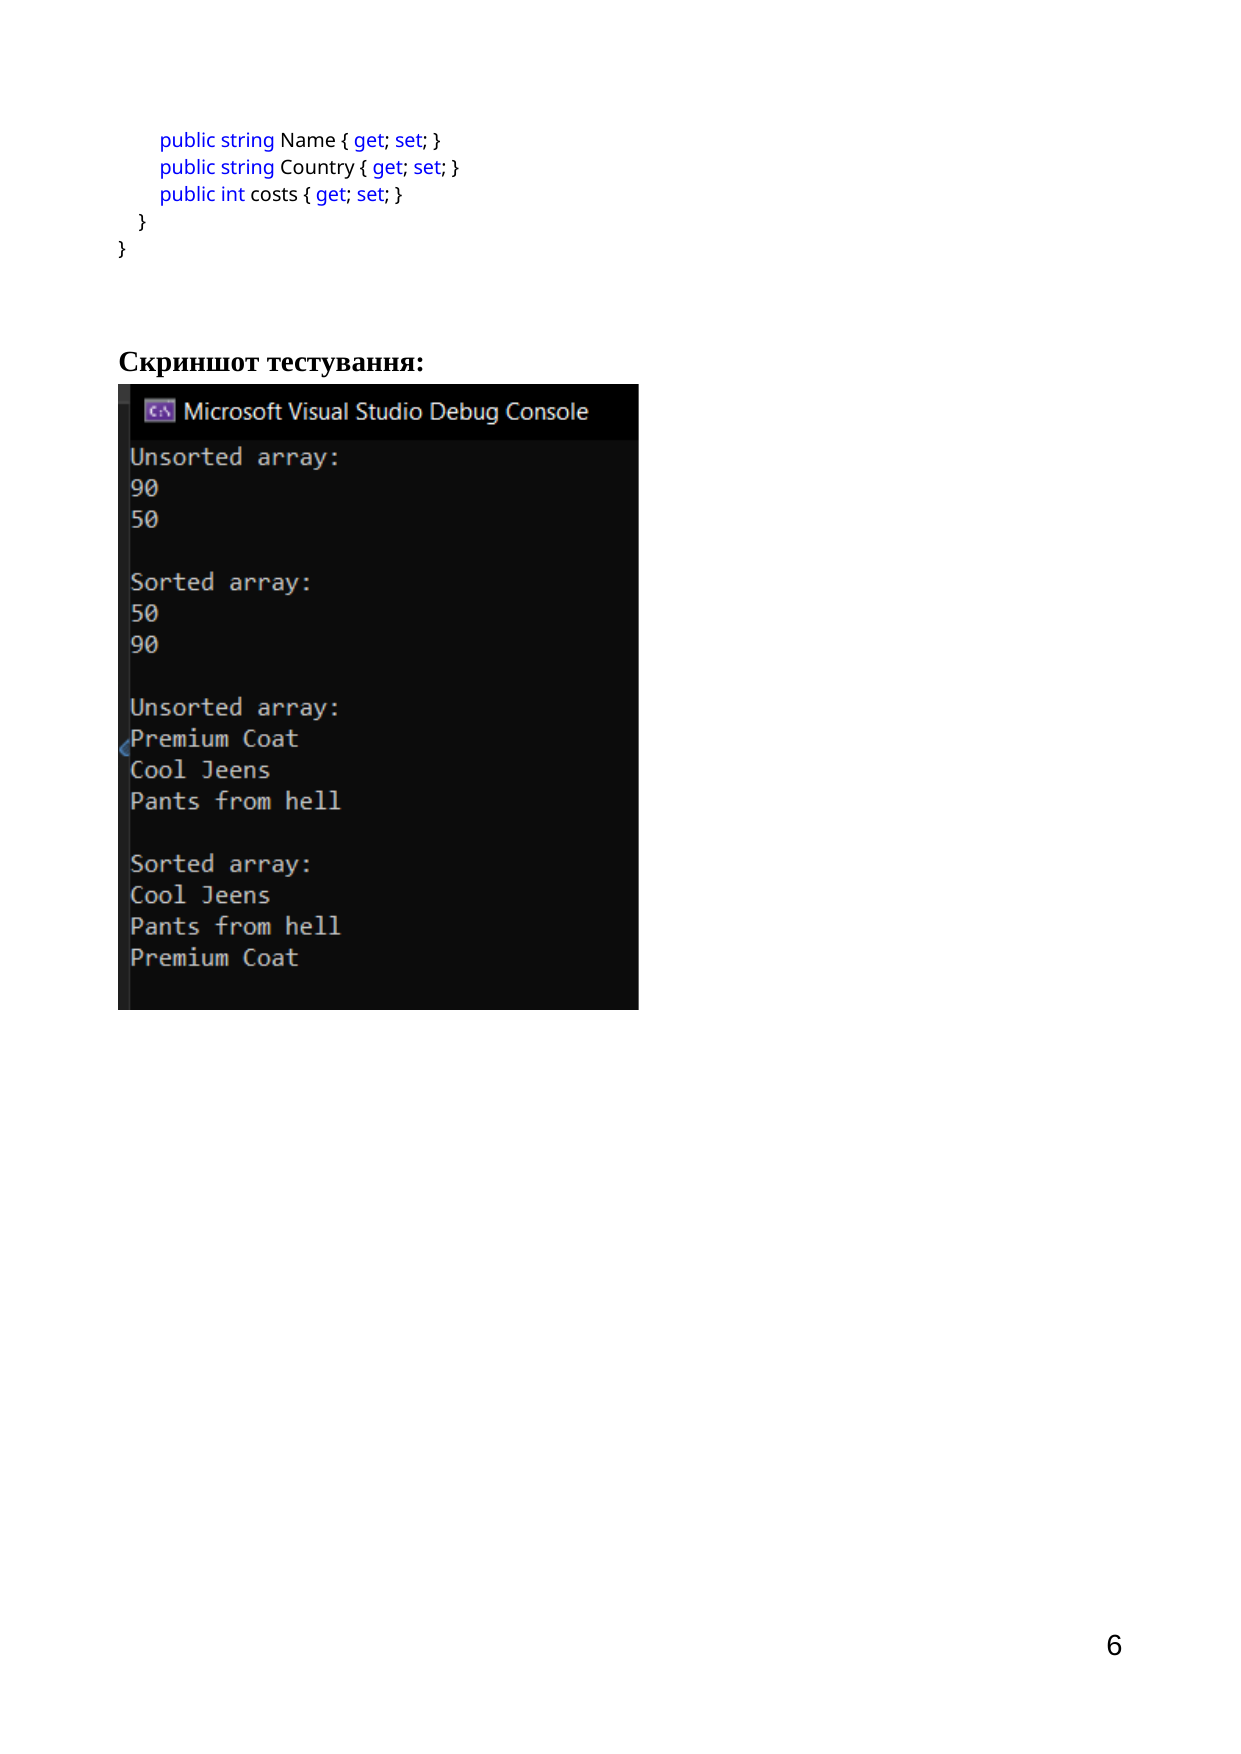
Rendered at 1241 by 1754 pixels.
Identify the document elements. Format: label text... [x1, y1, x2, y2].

text public int costs { get; set; } [118, 180, 1122, 207]
text Скриншот тестування: [118, 344, 1122, 378]
text public string Name { get; set; } [118, 126, 1122, 153]
text } [118, 234, 1122, 261]
text public string Country { get; set; } [118, 153, 1122, 180]
text } [118, 207, 1122, 234]
picture [118, 384, 639, 1010]
